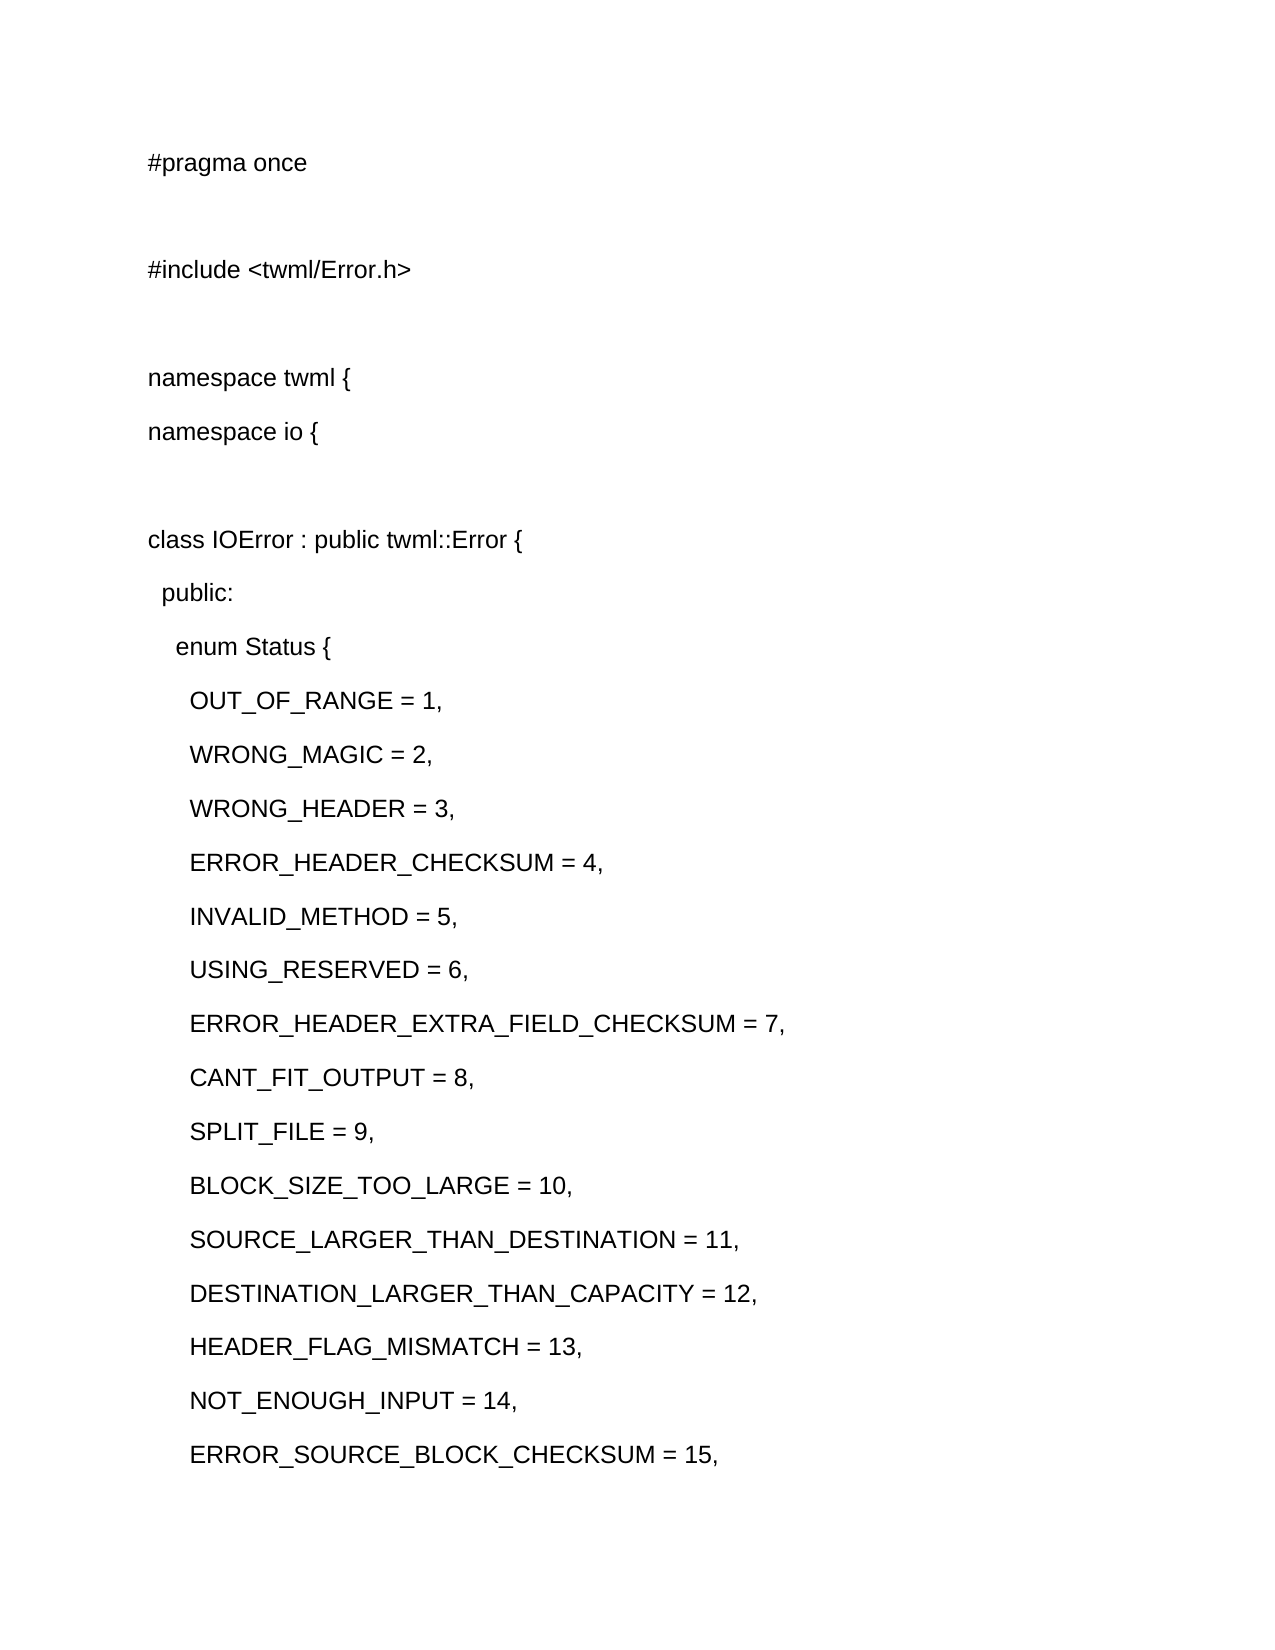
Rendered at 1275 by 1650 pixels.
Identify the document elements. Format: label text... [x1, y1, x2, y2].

text enum Status { [148, 632, 1127, 661]
text ERROR_HEADER_EXTRA_FIELD_CHECKSUM = 7, [148, 1009, 1127, 1038]
text SPLIT_FILE = 9, [148, 1117, 1127, 1146]
text ERROR_SOURCE_BLOCK_CHECKSUM = 15, [148, 1440, 1127, 1469]
text namespace twml { [148, 363, 1127, 392]
text USING_RESERVED = 6, [148, 955, 1127, 984]
text WRONG_MAGIC = 2, [148, 740, 1127, 769]
text class IOError : public twml::Error { [148, 524, 1127, 553]
text namespace io { [148, 417, 1127, 446]
text SOURCE_LARGER_THAN_DESTINATION = 11, [148, 1225, 1127, 1253]
text public: [148, 578, 1127, 607]
text HEADER_FLAG_MISMATCH = 13, [148, 1332, 1127, 1361]
text INVALID_METHOD = 5, [148, 902, 1127, 930]
text #pragma once [148, 148, 1127, 176]
text CANT_FIT_OUTPUT = 8, [148, 1063, 1127, 1092]
text #include <twml/Error.h> [148, 255, 1127, 284]
text OUT_OF_RANGE = 1, [148, 686, 1127, 715]
text ERROR_HEADER_CHECKSUM = 4, [148, 848, 1127, 876]
text BLOCK_SIZE_TOO_LARGE = 10, [148, 1171, 1127, 1199]
text NOT_ENOUGH_INPUT = 14, [148, 1386, 1127, 1415]
text DESTINATION_LARGER_THAN_CAPACITY = 12, [148, 1278, 1127, 1307]
text WRONG_HEADER = 3, [148, 794, 1127, 823]
